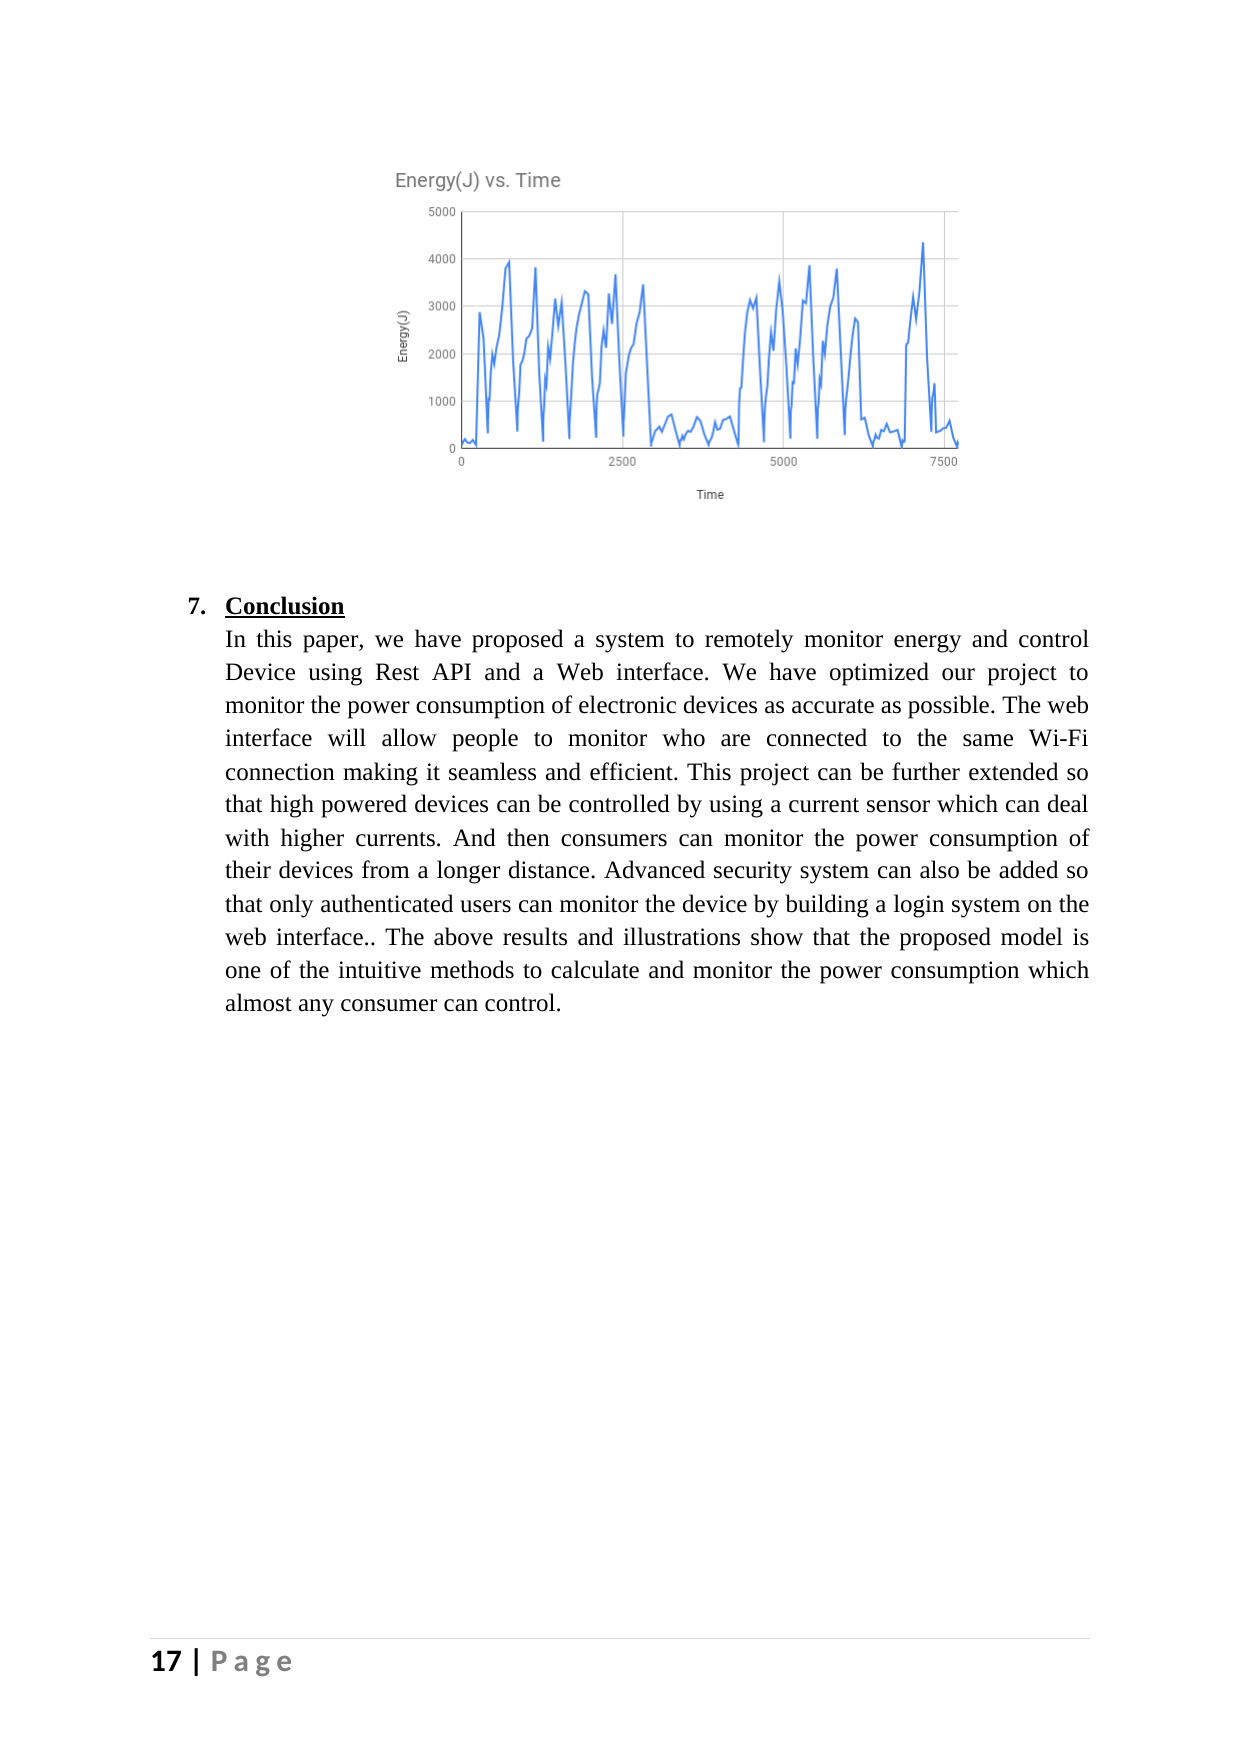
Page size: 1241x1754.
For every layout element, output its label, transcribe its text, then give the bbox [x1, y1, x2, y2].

list In this paper, we have proposed a system to remotely monitor energy and control Device using Rest API and a Web interface. We have optimized our project to monitor the power consumption of electronic devices as accurate as possible. The web interface will allow people to monitor who are connected to the same Wi-Fi connection making it seamless and efficient. This project can be further extended so that high powered devices can be controlled by using a current sensor which can deal with higher currents. And then consumers can monitor the power consumption of their devices from a longer distance. Advanced security system can also be added so that only authenticated users can monitor the device by building a login system on the web interface.. The above results and illustrations show that the proposed model is one of the intuitive methods to calculate and monitor the power consumption which almost any consumer can control. [225, 624, 1090, 1016]
list Conclusion [187, 591, 1090, 620]
picture [376, 150, 977, 521]
